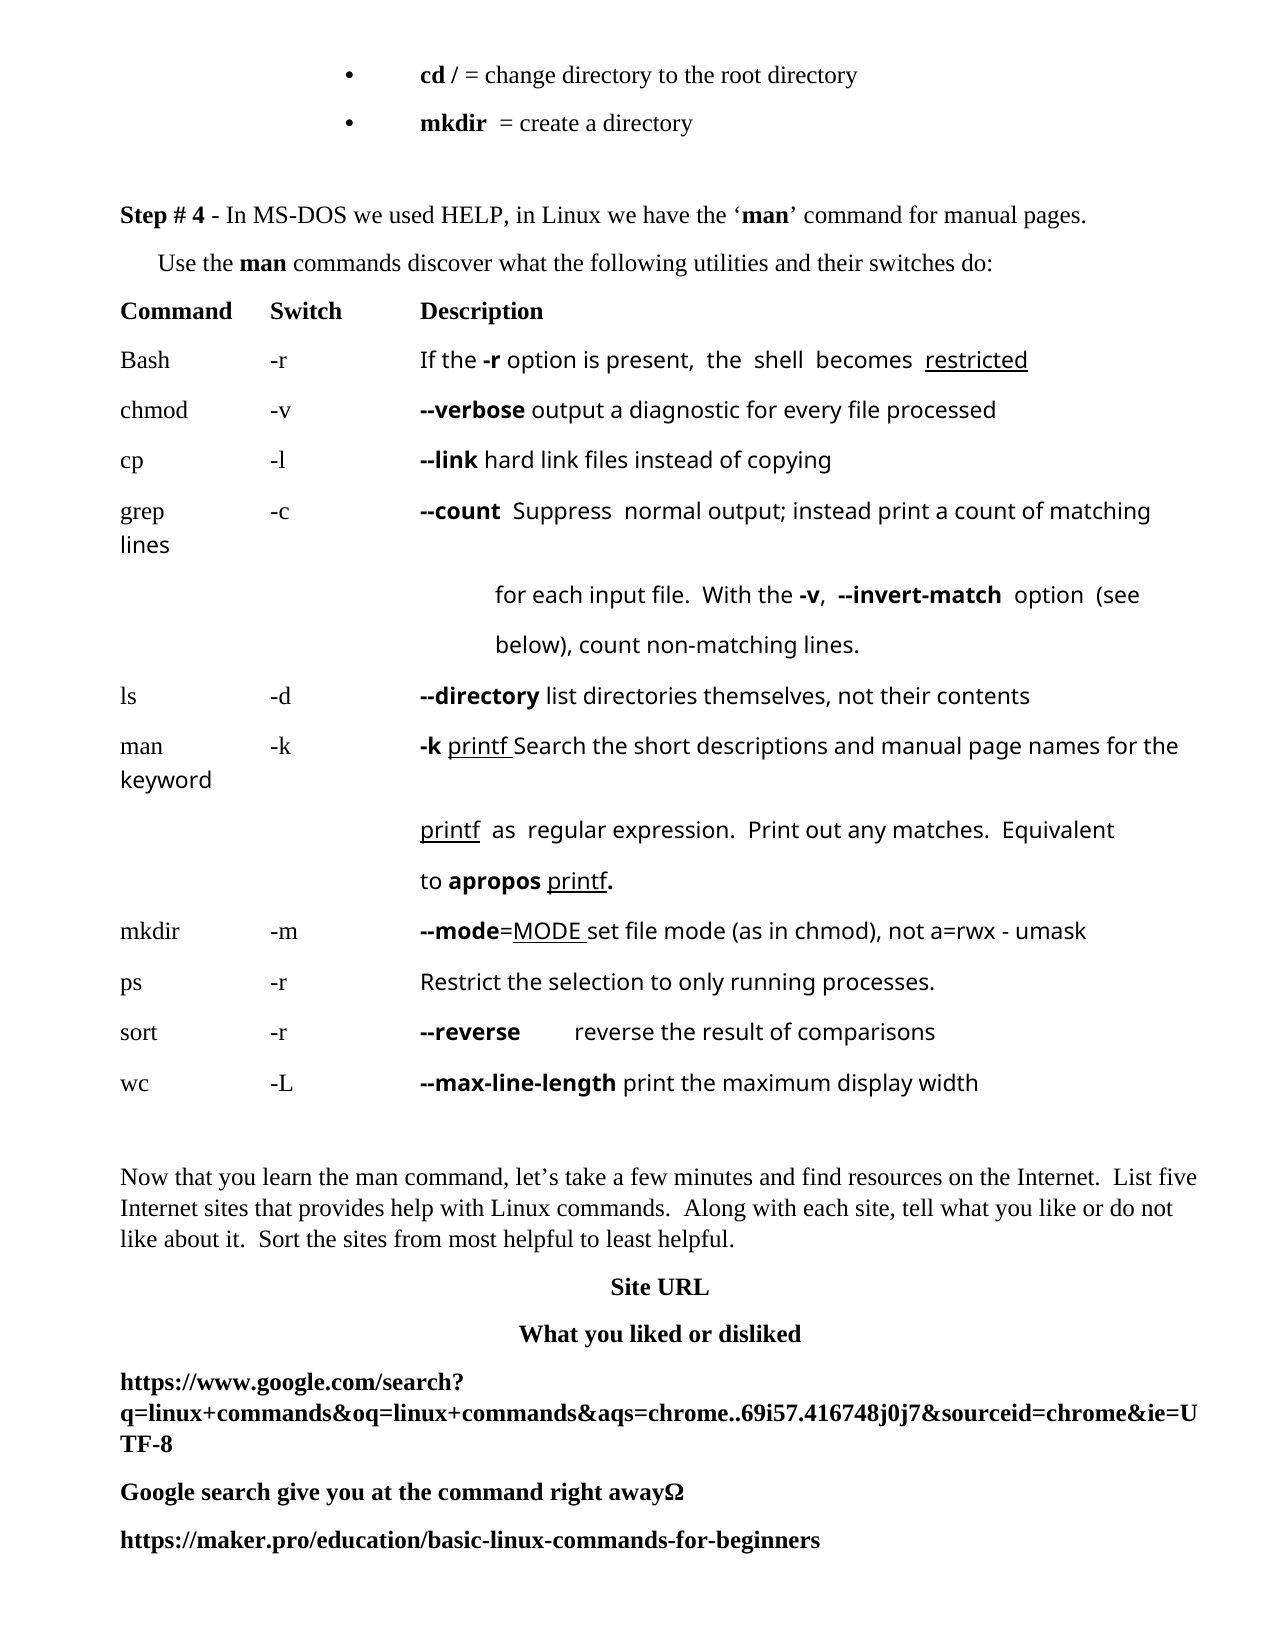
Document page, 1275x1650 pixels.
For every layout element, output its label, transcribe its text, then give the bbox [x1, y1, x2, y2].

text Now that you learn the man command, let’s take a few minutes and find resources on the Internet. List five Internet sites that provides help with Linux commands. Along with each site, tell what you like or do not like about it. Sort the sites from most helpful to least helpful. [120, 1162, 1200, 1253]
text man -k -k printf Search the short descriptions and manual page names for the keyword [120, 730, 1200, 795]
text to apropos printf. [120, 865, 1200, 896]
text below), count non-matching lines. [120, 629, 1200, 661]
text https://maker.pro/education/basic-linux-commands-for-beginners [120, 1525, 1200, 1553]
text Site URL [120, 1272, 1200, 1301]
text wc -L --max-line-length print the maximum display width [120, 1067, 1200, 1098]
text Step # 4 - In MS-DOS we used HELP, in Linux we have the ‘man’ command for manual pages. [120, 201, 1200, 229]
text Bash -r If the -r option is present, the shell becomes restricted [120, 344, 1200, 375]
text printf as regular expression. Print out any matches. Equivalent [120, 814, 1200, 846]
text https://www.google.com/search?q=linux+commands&oq=linux+commands&aqs=chrome..69i57.416748j0j7&sourceid=chrome&ie=UTF-8 [120, 1367, 1200, 1458]
text Google search give you at the command right awayΩ [120, 1477, 1200, 1506]
text Use the man commands discover what the following utilities and their switches do: [157, 248, 1200, 277]
text ls -d --directory list directories themselves, not their contents [120, 680, 1200, 711]
text for each input file. With the -v, --invert-match option (see [120, 579, 1200, 610]
text grep -c --count Suppress normal output; instead print a count of matching lines [120, 495, 1200, 560]
text Command Switch Description [120, 296, 1200, 325]
text sort -r --reverse reverse the result of comparisons [120, 1016, 1200, 1047]
text ps -r Restrict the selection to only running processes. [120, 966, 1200, 997]
text cp -l --link hard link files instead of copying [120, 444, 1200, 476]
text chmod -v --verbose output a diagnostic for every file processed [120, 394, 1200, 425]
text • cd / = change directory to the root directory [270, 60, 1200, 89]
text mkdir -m --mode=MODE set file mode (as in chmod), not a=rwx - umask [120, 915, 1200, 947]
text • mkdir = create a directory [270, 108, 1200, 136]
text What you liked or disliked [120, 1319, 1200, 1348]
